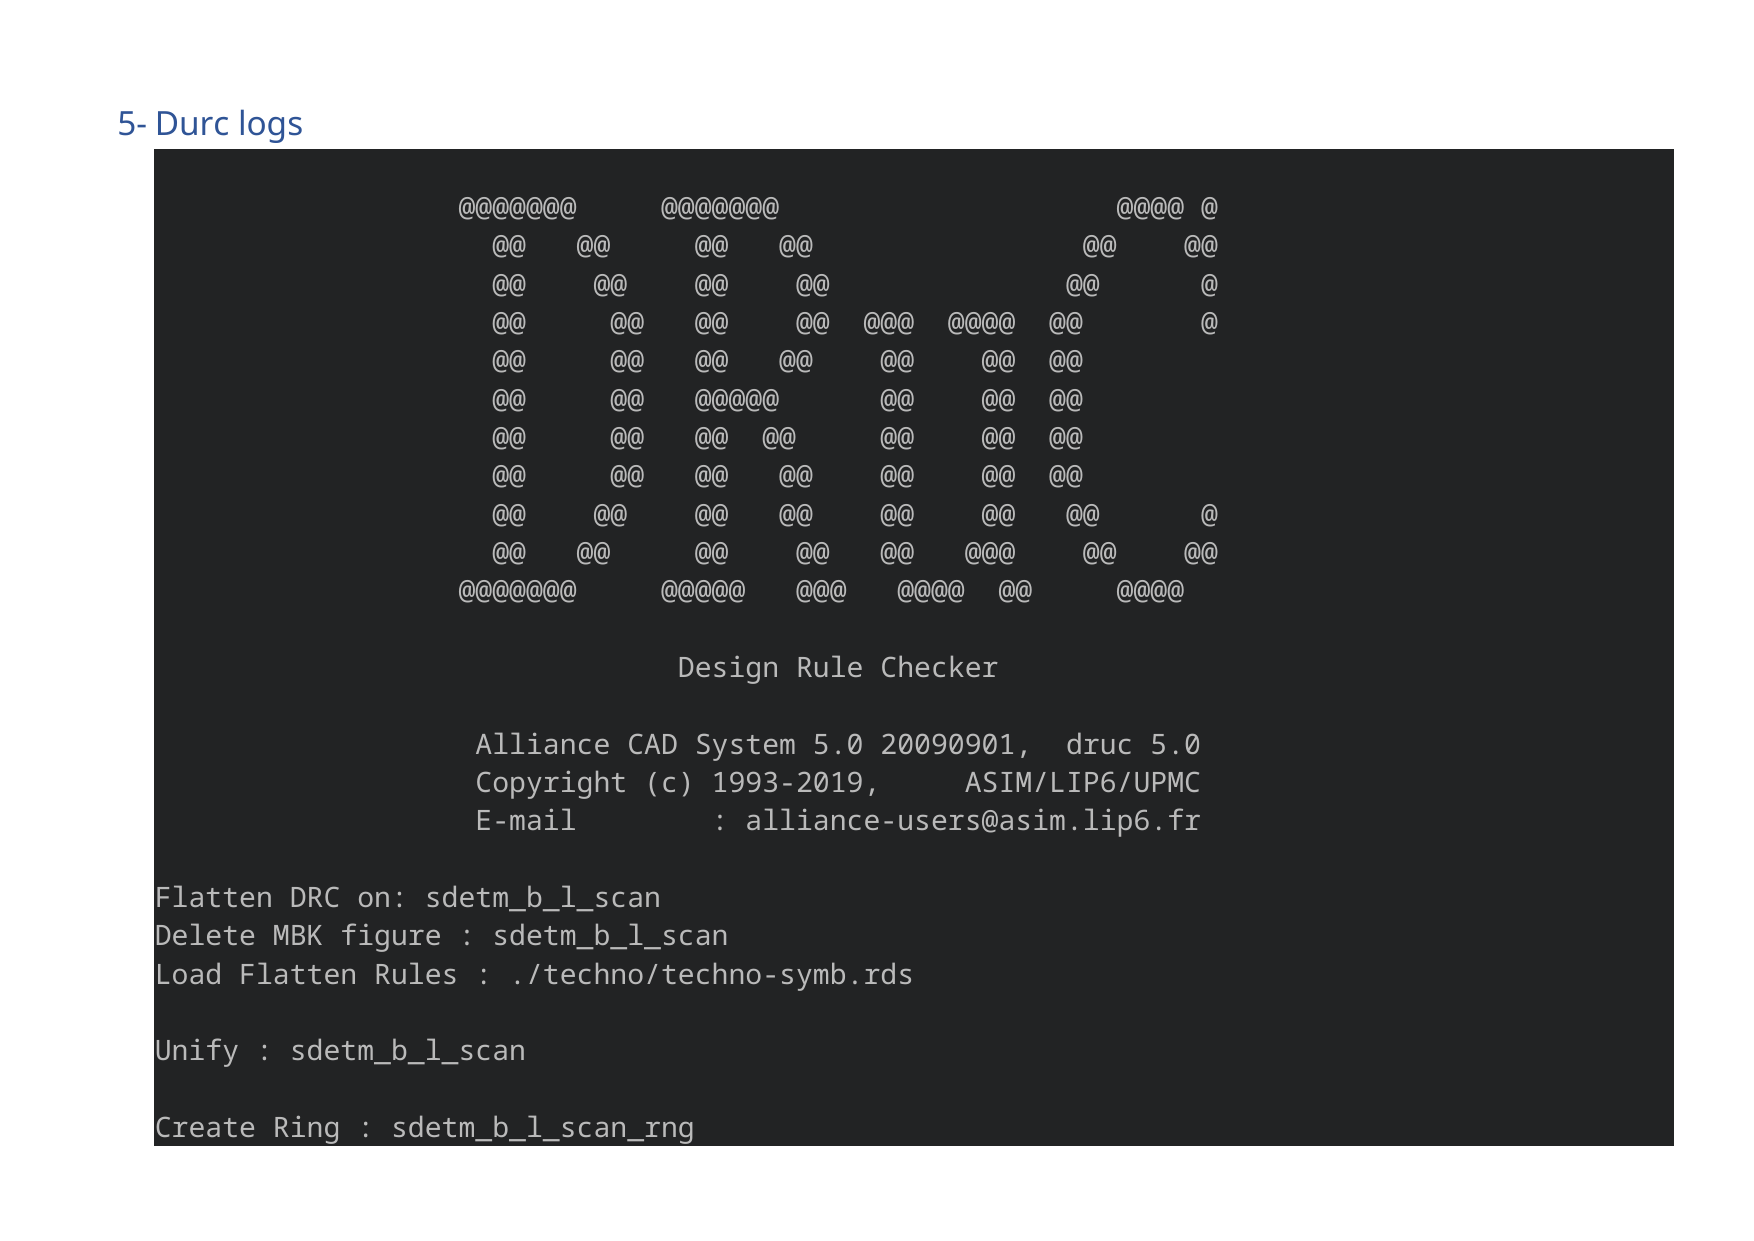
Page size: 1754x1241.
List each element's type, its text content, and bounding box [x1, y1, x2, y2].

text E-mail : alliance-users@asim.lip6.fr [154, 801, 1674, 839]
text Copyright (c) 1993-2019, ASIM/LIP6/UPMC [154, 762, 1674, 801]
text @@ @@ @@ @@ @@ @@ @@ [154, 417, 1674, 456]
text Unify : sdetm_b_l_scan [154, 1031, 1674, 1069]
text Design Rule Checker [154, 647, 1674, 686]
text @@ @@ @@ @@ @@ @@@ @@ @@ [154, 532, 1674, 571]
text @@ @@ @@ @@ @@ @@ [154, 226, 1674, 264]
text @@ @@ @@ @@ @@ @ [154, 264, 1674, 302]
text @@ @@ @@ @@ @@ @@ @@ [154, 341, 1674, 379]
text Alliance CAD System 5.0 20090901, druc 5.0 [154, 724, 1674, 762]
text @@ @@ @@ @@ @@ @@ @@ @ [154, 494, 1674, 532]
text Load Flatten Rules : ./techno/techno-symb.rds [154, 954, 1674, 992]
text @@ @@ @@ @@ @@@ @@@@ @@ @ [154, 302, 1674, 341]
text Create Ring : sdetm_b_l_scan_rng [154, 1107, 1674, 1146]
subtitle Durc logs [117, 100, 1674, 145]
text Delete MBK figure : sdetm_b_l_scan [154, 916, 1674, 954]
text @@ @@ @@@@@ @@ @@ @@ [154, 379, 1674, 417]
text @@@@@@@ @@@@@ @@@ @@@@ @@ @@@@ [154, 571, 1674, 609]
text Flatten DRC on: sdetm_b_l_scan [154, 877, 1674, 916]
text @@@@@@@ @@@@@@@ @@@@ @ [154, 187, 1674, 226]
text @@ @@ @@ @@ @@ @@ @@ [154, 456, 1674, 494]
